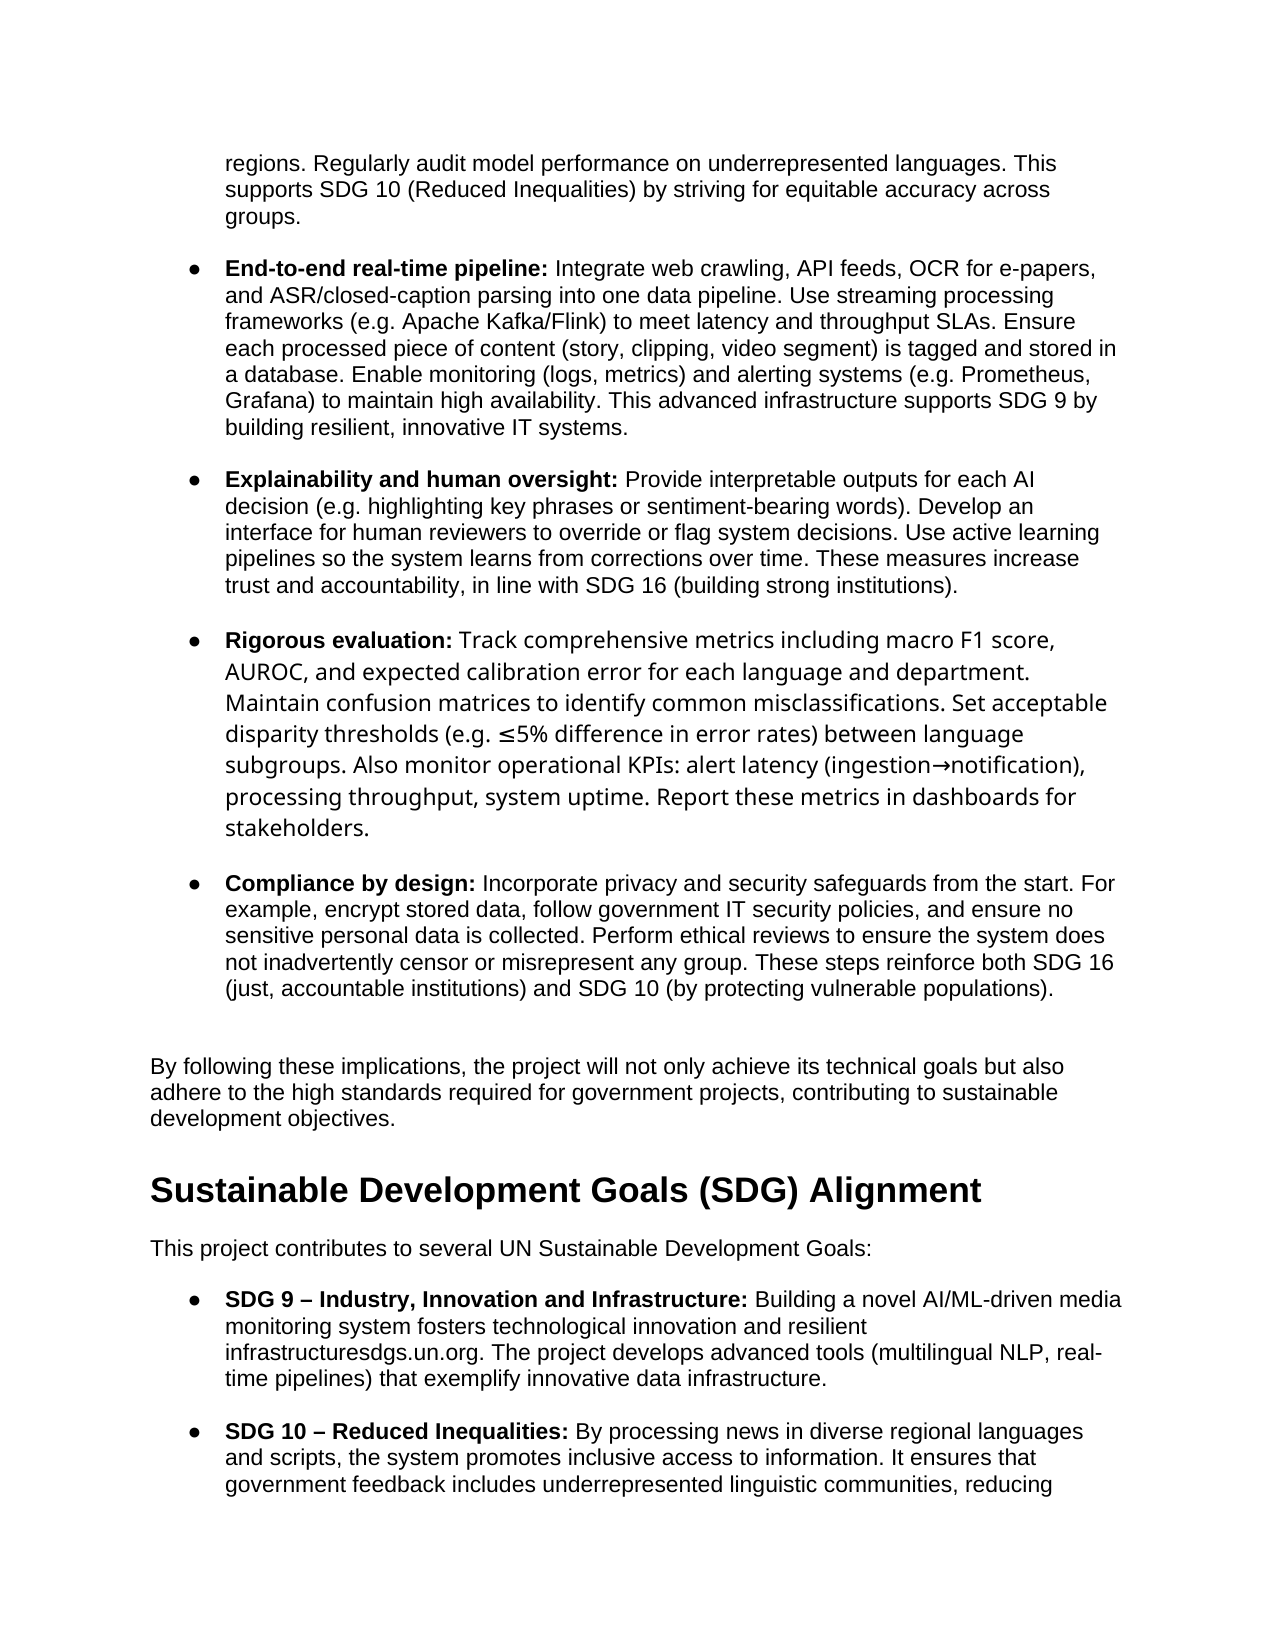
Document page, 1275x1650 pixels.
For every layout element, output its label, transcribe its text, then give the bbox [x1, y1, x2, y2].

list Explainability and human oversight: Provide interpretable outputs for each AI decision (e.g. highlighting key phrases or sentiment-bearing words). Develop an interface for human reviewers to override or flag system decisions. Use active learning pipelines so the system learns from corrections over time. These measures increase trust and accountability, in line with SDG 16 (building strong institutions). [187, 466, 1125, 624]
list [187, 1418, 1125, 1497]
list Compliance by design: Incorporate privacy and security safeguards from the start. For example, encrypt stored data, follow government IT security policies, and ensure no sensitive personal data is collected. Perform ethical reviews to ensure the system does not inadvertently censor or misrepresent any group. These steps reinforce both SDG 16 (just, accountable institutions) and SDG 10 (by protecting vulnerable populations). [187, 869, 1125, 1028]
subtitle Sustainable Development Goals (SDG) Alignment [150, 1169, 1125, 1210]
list End-to-end real-time pipeline: Integrate web crawling, API feeds, OCR for e-papers, and ASR/closed-caption parsing into one data pipeline. Use streaming processing frameworks (e.g. Apache Kafka/Flink) to meet latency and throughput SLAs. Ensure each processed piece of content (story, clipping, video segment) is tagged and stored in a database. Enable monitoring (logs, metrics) and alerting systems (e.g. Prometheus, Grafana) to maintain high availability. This advanced infrastructure supports SDG 9 by building resilient, innovative IT systems. [187, 255, 1125, 466]
text By following these implications, the project will not only achieve its technical goals but also adhere to the high standards required for government projects, contributing to sustainable development objectives. [150, 1053, 1125, 1132]
text This project contributes to several UN Sustainable Development Goals: [150, 1235, 1125, 1261]
list Rigorous evaluation: Track comprehensive metrics including macro F1 score, AUROC, and expected calibration error for each language and department. Maintain confusion matrices to identify common misclassifications. Set acceptable disparity thresholds (e.g. ≤5% difference in error rates) between language subgroups. Also monitor operational KPIs: alert latency (ingestion→notification), processing throughput, system uptime. Report these metrics in dashboards for stakeholders. [187, 624, 1125, 869]
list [187, 150, 1125, 255]
list SDG 9 – Industry, Innovation and Infrastructure: Building a novel AI/ML-driven media monitoring system fosters technological innovation and resilient infrastructuresdgs.un.org. The project develops advanced tools (multilingual NLP, real-time pipelines) that exemplify innovative data infrastructure. [187, 1286, 1125, 1418]
